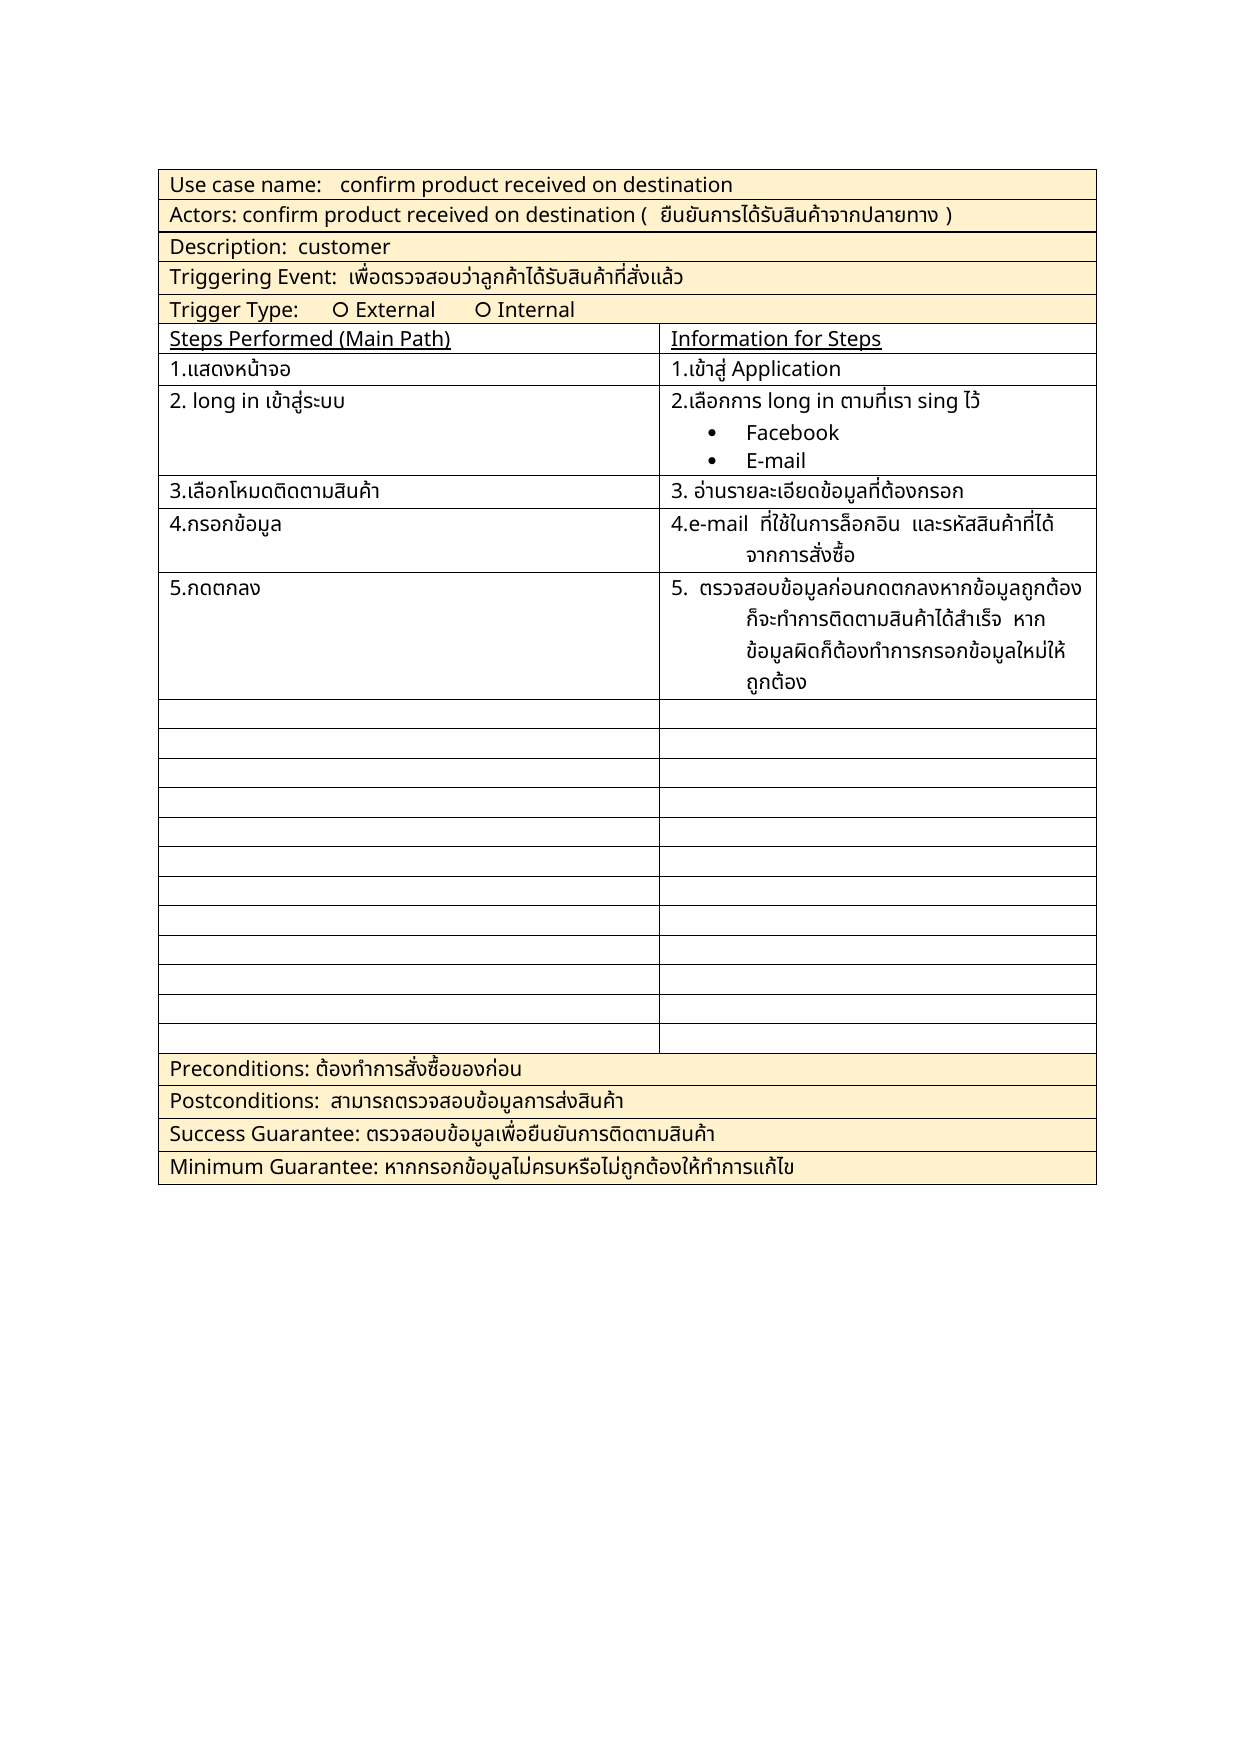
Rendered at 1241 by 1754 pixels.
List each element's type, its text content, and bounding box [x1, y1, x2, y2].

table_cell 1.เข้าสู่ Application [660, 354, 1096, 385]
table_cell [660, 818, 1096, 846]
table_cell [159, 700, 659, 728]
table_cell [159, 936, 659, 964]
table_cell 1.แสดงหน้าจอ [159, 354, 659, 385]
table_cell 3. อ่านรายละเอียดข้อมูลที่ต้องกรอก [660, 476, 1096, 508]
table_cell [660, 877, 1096, 905]
table_cell [660, 995, 1096, 1023]
table_cell 5.กดตกลง [159, 573, 659, 699]
table_cell [660, 729, 1096, 758]
table_cell [660, 906, 1096, 935]
table_cell Triggering Event: เพื่อตรวจสอบว่าลูกค้าได้รับสินค้าที่สั่งแล้ว [159, 262, 1096, 294]
table_cell [660, 759, 1096, 787]
table_cell [660, 965, 1096, 994]
table_cell Postconditions: สามารถตรวจสอบข้อมูลการส่งสินค้า [159, 1086, 1096, 1118]
table_cell Information for Steps [660, 324, 1096, 353]
table_cell [159, 965, 659, 994]
table_cell [159, 877, 659, 905]
table_cell 4.e-mail ที่ใช้ในการล็อกอิน และรหัสสินค้าที่ได้จากการสั่งซื้อ [660, 509, 1096, 572]
table_cell 4.กรอกข้อมูล [159, 509, 659, 572]
table_cell Description: customer [159, 233, 1096, 261]
table_cell 2. long in เข้าสู่ระบบ [159, 386, 659, 475]
table_cell [660, 788, 1096, 817]
table_cell Steps Performed (Main Path) [159, 324, 659, 353]
table_cell [159, 729, 659, 758]
table_cell 5. ตรวจสอบข้อมูลก่อนกดตกลงหากข้อมูลถูกต้องก็จะทำการติดตามสินค้าได้สำเร็จ หากข้อมูลผิดก็ต้องทำการกรอกข้อมูลใหม่ให้ถูกต้อง [660, 573, 1096, 699]
table_cell Preconditions: ต้องทำการสั่งซื้อของก่อน [159, 1054, 1096, 1085]
table_cell [159, 1024, 659, 1053]
table_cell [159, 995, 659, 1023]
table_cell [159, 847, 659, 876]
table_cell Actors: confirm product received on destination ( ยืนยันการได้รับสินค้าจากปลายทาง ) [159, 200, 1096, 231]
table_cell 3.เลือกโหมดติดตามสินค้า [159, 476, 659, 508]
table_cell [660, 847, 1096, 876]
table_cell Minimum Guarantee: หากกรอกข้อมูลไม่ครบหรือไม่ถูกต้องให้ทำการแก้ไข [159, 1152, 1096, 1183]
table_cell [660, 936, 1096, 964]
table_cell Trigger Type: External Internal [159, 295, 1096, 323]
table_cell Success Guarantee: ตรวจสอบข้อมูลเพื่อยืนยันการติดตามสินค้า [159, 1119, 1096, 1151]
table_cell [660, 700, 1096, 728]
table_cell [159, 788, 659, 817]
table_cell [159, 759, 659, 787]
table_header Use case name: confirm product received on destination [159, 170, 1096, 199]
table_cell [159, 906, 659, 935]
table_cell [660, 1024, 1096, 1053]
table_cell [159, 818, 659, 846]
table_cell 2.เลือกการ long in ตามที่เรา sing ไว้ Facebook E-mail [660, 386, 1096, 475]
